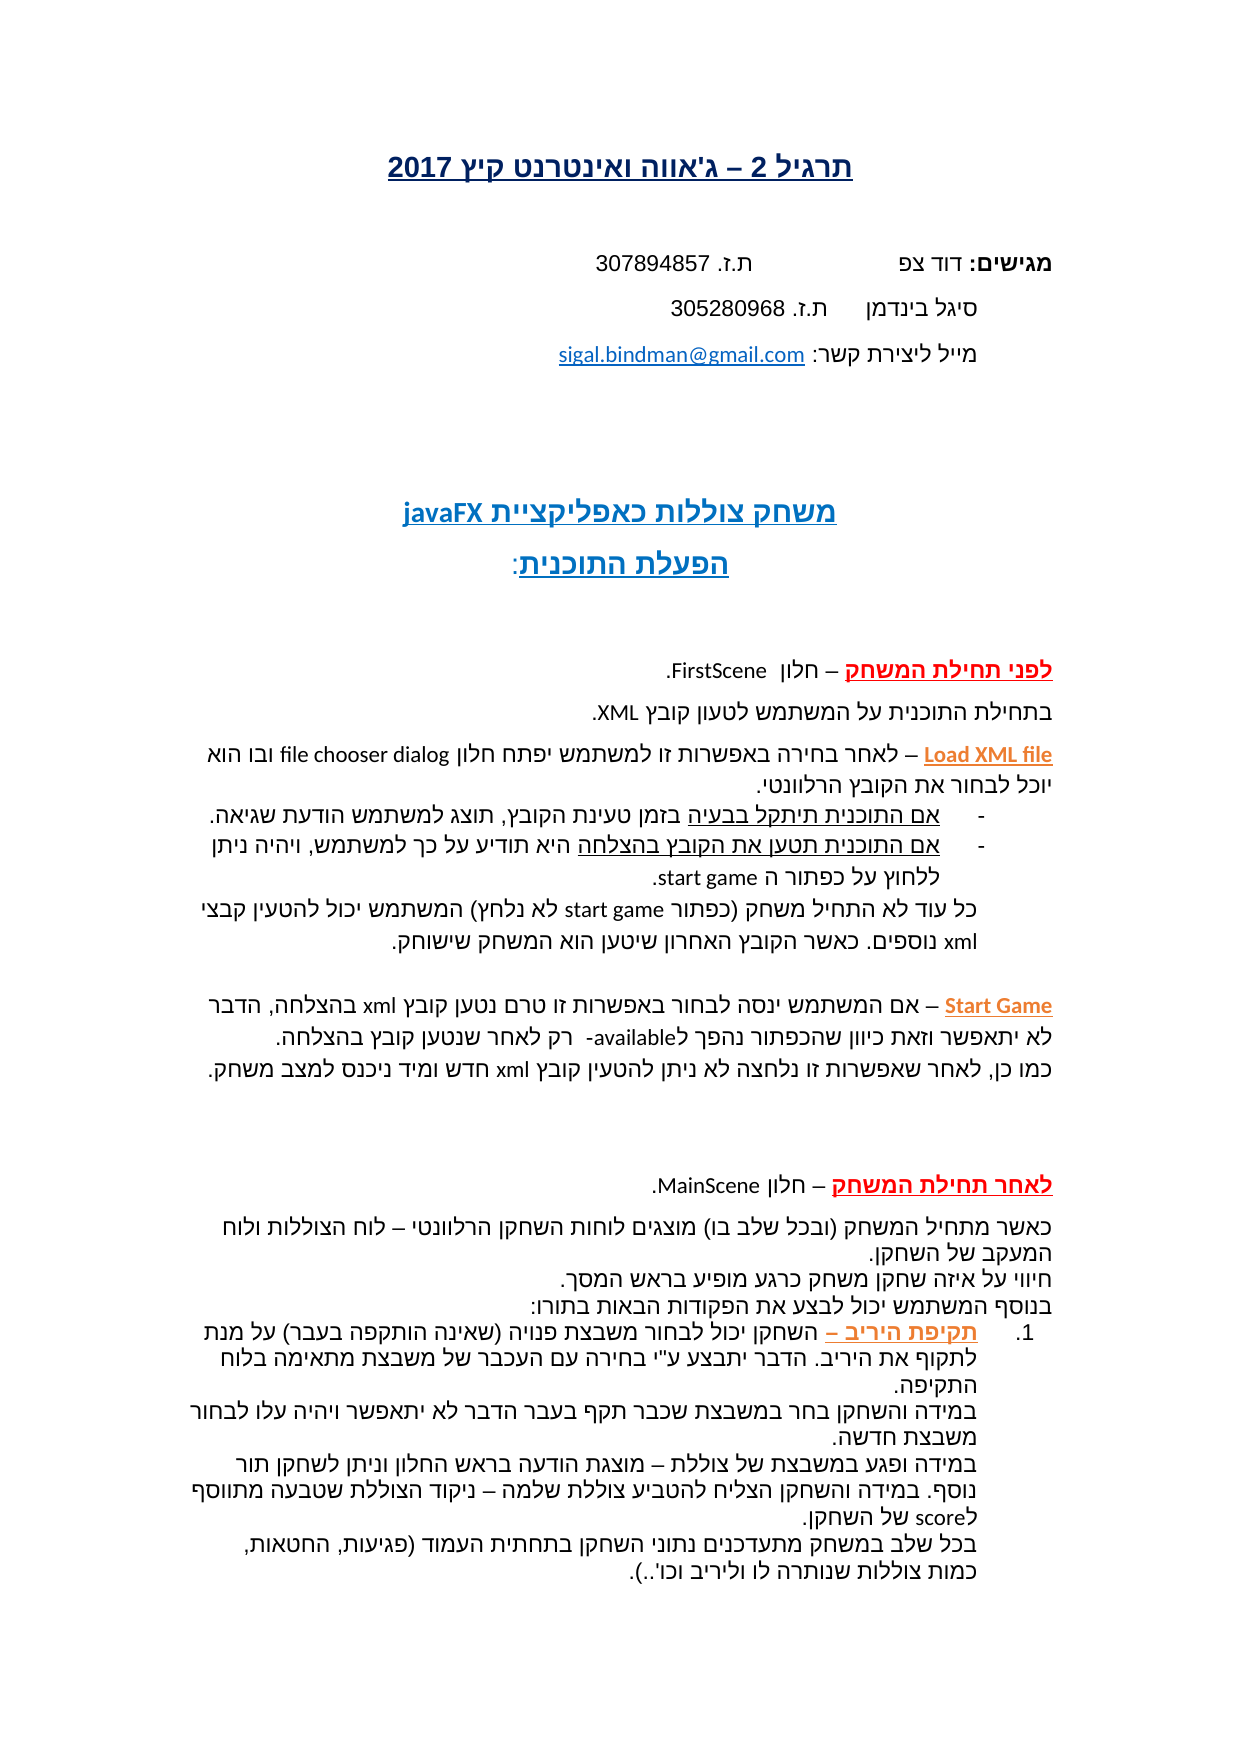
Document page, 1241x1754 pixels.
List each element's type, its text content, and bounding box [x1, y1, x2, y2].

text לאחר תחילת המשחק – חלון MainScene. [187, 1172, 1053, 1199]
text תרגיל 2 – ג'אווה ואינטרנט קיץ 2017 [187, 150, 1053, 183]
text מגישים: דוד צפ ת.ז. 307894857 [187, 250, 1053, 276]
list אם התוכנית תטען את הקובץ בהצלחה היא תודיע על כך למשתמש, ויהיה ניתן ללחוץ על כפתור ה start game. [187, 832, 978, 891]
text הפעלת התוכנית: [187, 547, 1053, 581]
text מייל ליצירת קשר: sigal.bindman@gmail.com [187, 340, 1053, 368]
text סיגל בינדמן ת.ז. 305280968 [187, 295, 1053, 321]
text בנוסף המשתמש יכול לבצע את הפקודות הבאות בתורו: [187, 1293, 1053, 1319]
text כאשר מתחיל המשחק (ובכל שלב בו) מוצגים לוחות השחקן הרלוונטי – לוח הצוללות ולוח המעקב של השחקן. [187, 1213, 1053, 1266]
text חיווי על איזה שחקן משחק כרגע מופיע בראש המסך. [187, 1266, 1053, 1293]
list בכל שלב במשחק מתעדכנים נתוני השחקן בתחתית העמוד (פגיעות, החטאות, כמות צוללות שנותרה לו וליריב וכו'..). [187, 1531, 978, 1584]
text Start Game – אם המשתמש ינסה לבחור באפשרות זו טרם נטען קובץ xml בהצלחה, הדבר לא יתאפשר וזאת כיוון שהכפתור נהפך לavailable- רק לאחר שנטען קובץ בהצלחה. [187, 991, 1053, 1051]
text בתחילת התוכנית על המשתמש לטעון קובץ XML. [187, 698, 1053, 726]
text Load XML file – לאחר בחירה באפשרות זו למשתמש יפתח חלון file chooser dialog ובו הוא יוכל לבחור את הקובץ הרלוונטי. [187, 740, 1053, 798]
text כמו כן, לאחר שאפשרות זו נלחצה לא ניתן להטעין קובץ xml חדש ומיד ניכנס למצב משחק. [187, 1055, 1053, 1083]
text כל עוד לא התחיל משחק (כפתור start game לא נלחץ) המשתמש יכול להטעין קבצי xml נוספים. כאשר הקובץ האחרון שיטען הוא המשחק שישוחק. [187, 895, 978, 955]
text משחק צוללות כאפליקציית javaFX [187, 494, 1053, 529]
list במידה והשחקן בחר במשבצת שכבר תקף בעבר הדבר לא יתאפשר ויהיה עלו לבחור משבצת חדשה. [187, 1398, 978, 1451]
list במידה ופגע במשבצת של צוללת – מוצגת הודעה בראש החלון וניתן לשחקן תור נוסף. במידה והשחקן הצליח להטביע צוללת שלמה – ניקוד הצוללת שטבעה מתווסף לscore של השחקן. [187, 1451, 978, 1531]
text לפני תחילת המשחק – חלון FirstScene. [187, 656, 1053, 684]
list אם התוכנית תיתקל בבעיה בזמן טעינת הקובץ, תוצג למשתמש הודעת שגיאה. [187, 802, 978, 828]
list תקיפת היריב – השחקן יכול לבחור משבצת פנויה (שאינה הותקפה בעבר) על מנת לתקוף את היריב. הדבר יתבצע ע"י בחירה עם העכבר של משבצת מתאימה בלוח התקיפה. [187, 1319, 1015, 1398]
